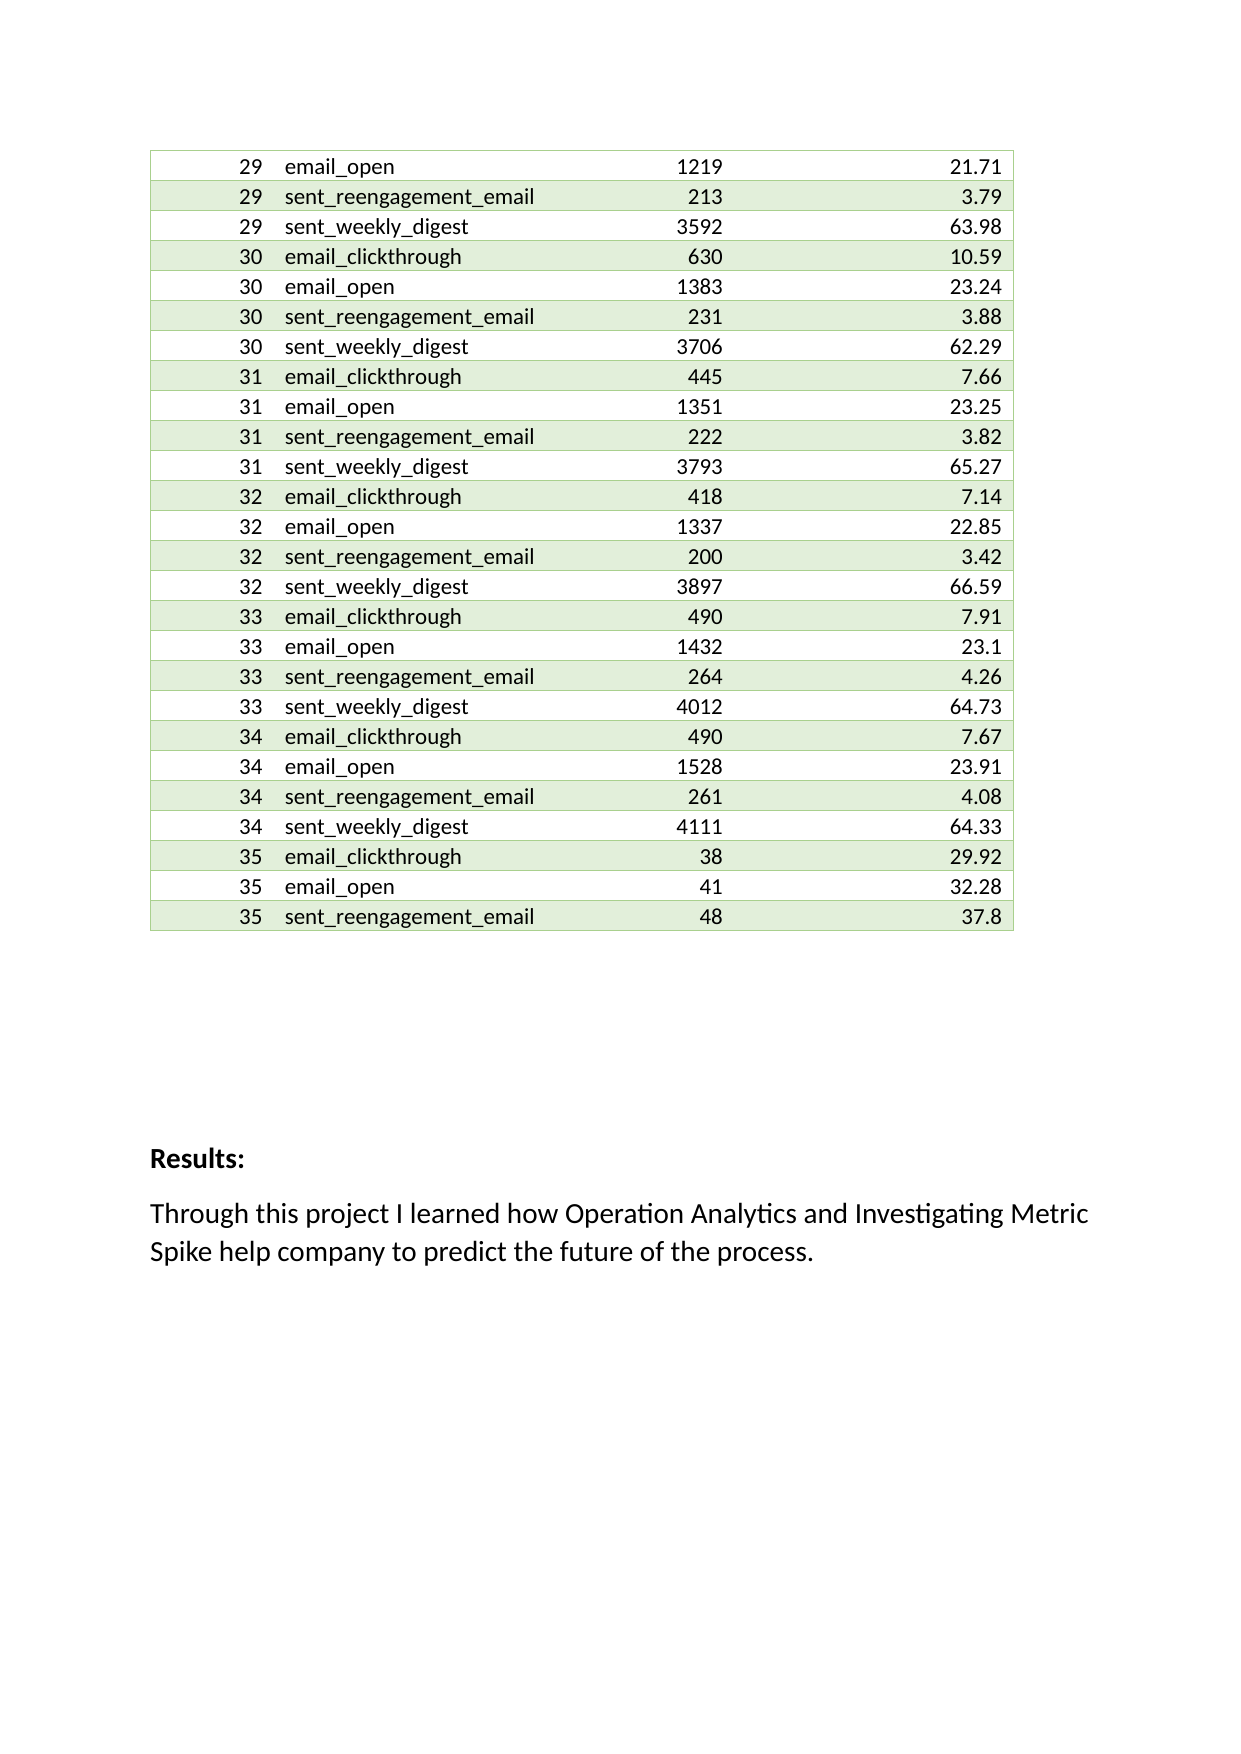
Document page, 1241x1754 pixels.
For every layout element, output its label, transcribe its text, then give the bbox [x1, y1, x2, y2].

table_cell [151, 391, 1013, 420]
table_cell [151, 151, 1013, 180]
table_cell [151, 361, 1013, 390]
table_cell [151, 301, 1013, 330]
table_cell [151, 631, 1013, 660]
text Results: [150, 1140, 1090, 1176]
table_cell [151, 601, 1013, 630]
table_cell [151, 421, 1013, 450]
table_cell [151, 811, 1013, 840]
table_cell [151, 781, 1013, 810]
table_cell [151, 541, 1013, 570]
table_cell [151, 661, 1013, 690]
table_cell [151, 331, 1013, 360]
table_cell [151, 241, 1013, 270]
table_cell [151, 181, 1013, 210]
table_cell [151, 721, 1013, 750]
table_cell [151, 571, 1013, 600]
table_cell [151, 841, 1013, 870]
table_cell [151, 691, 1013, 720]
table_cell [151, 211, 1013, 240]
text Through this project I learned how Operation Analytics and Investigating Metric Spike help company to predict the future of the process. [150, 1195, 1090, 1269]
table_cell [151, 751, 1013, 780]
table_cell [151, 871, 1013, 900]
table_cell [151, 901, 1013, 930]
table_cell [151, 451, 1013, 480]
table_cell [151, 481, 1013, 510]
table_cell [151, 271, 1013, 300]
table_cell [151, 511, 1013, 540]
